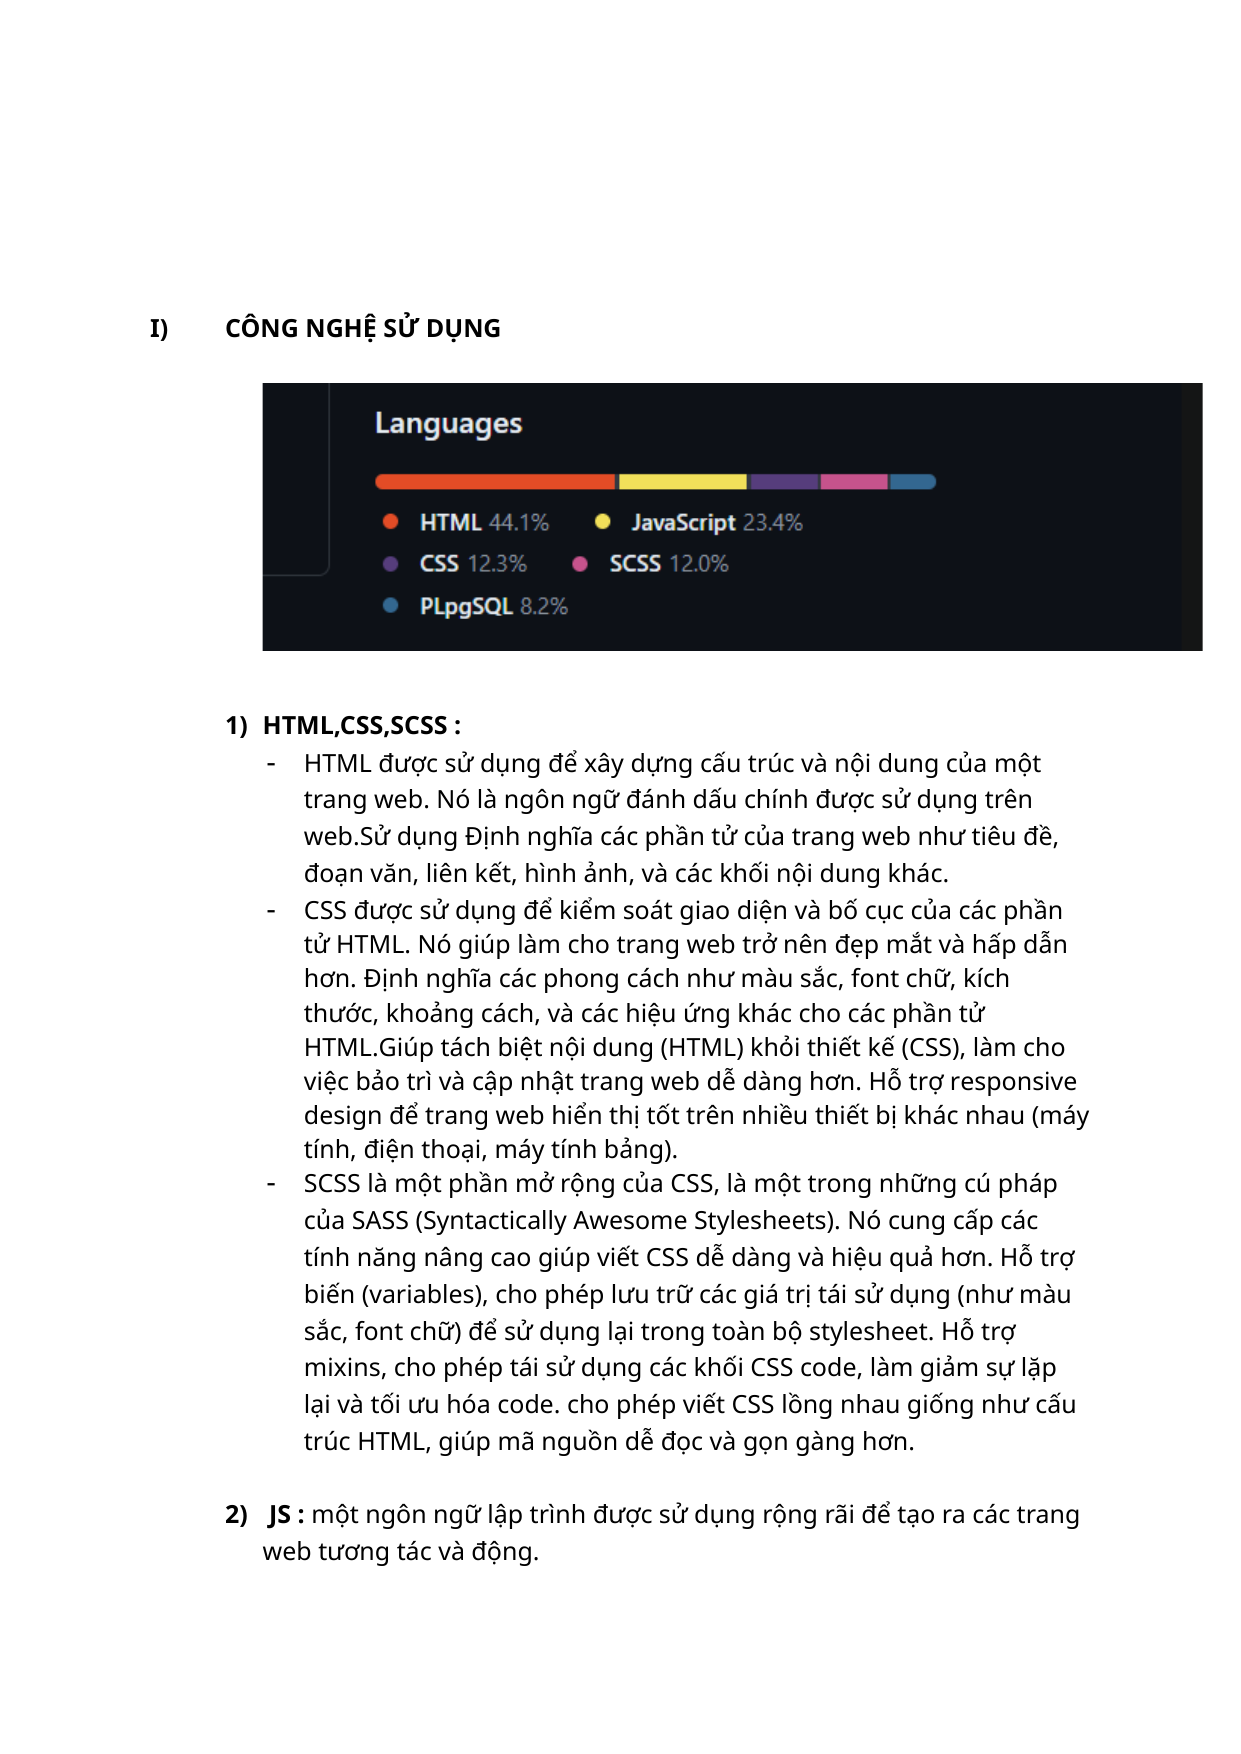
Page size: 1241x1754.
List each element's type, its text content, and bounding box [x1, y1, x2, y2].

list HTML,CSS,SCSS : [225, 708, 1090, 742]
picture [262, 383, 1203, 651]
list SCSS là một phần mở rộng của CSS, là một trong những cú pháp của SASS (Syntactically Awesome Stylesheets). Nó cung cấp các tính năng nâng cao giúp viết CSS dễ dàng và hiệu quả hơn. Hỗ trợ biến (variables), cho phép lưu trữ các giá trị tái sử dụng (như màu sắc, font chữ) để sử dụng lại trong toàn bộ stylesheet. Hỗ trợ mixins, cho phép tái sử dụng các khối CSS code, làm giảm sự lặp lại và tối ưu hóa code. cho phép viết CSS lồng nhau giống như cấu trúc HTML, giúp mã nguồn dễ đọc và gọn gàng hơn. [266, 1166, 1090, 1458]
list JS : một ngôn ngữ lập trình được sử dụng rộng rãi để tạo ra các trang web tương tác và động. [225, 1497, 1090, 1568]
list CSS được sử dụng để kiểm soát giao diện và bố cục của các phần tử HTML. Nó giúp làm cho trang web trở nên đẹp mắt và hấp dẫn hơn. Định nghĩa các phong cách như màu sắc, font chữ, kích thước, khoảng cách, và các hiệu ứng khác cho các phần tử HTML.Giúp tách biệt nội dung (HTML) khỏi thiết kế (CSS), làm cho việc bảo trì và cập nhật trang web dễ dàng hơn. Hỗ trợ responsive design để trang web hiển thị tốt trên nhiều thiết bị khác nhau (máy tính, điện thoại, máy tính bảng). [266, 892, 1090, 1166]
list CÔNG NGHỆ SỬ DỤNG [150, 310, 1090, 344]
list HTML được sử dụng để xây dựng cấu trúc và nội dung của một trang web. Nó là ngôn ngữ đánh dấu chính được sử dụng trên web.Sử dụng Định nghĩa các phần tử của trang web như tiêu đề, đoạn văn, liên kết, hình ảnh, và các khối nội dung khác. [266, 745, 1090, 890]
